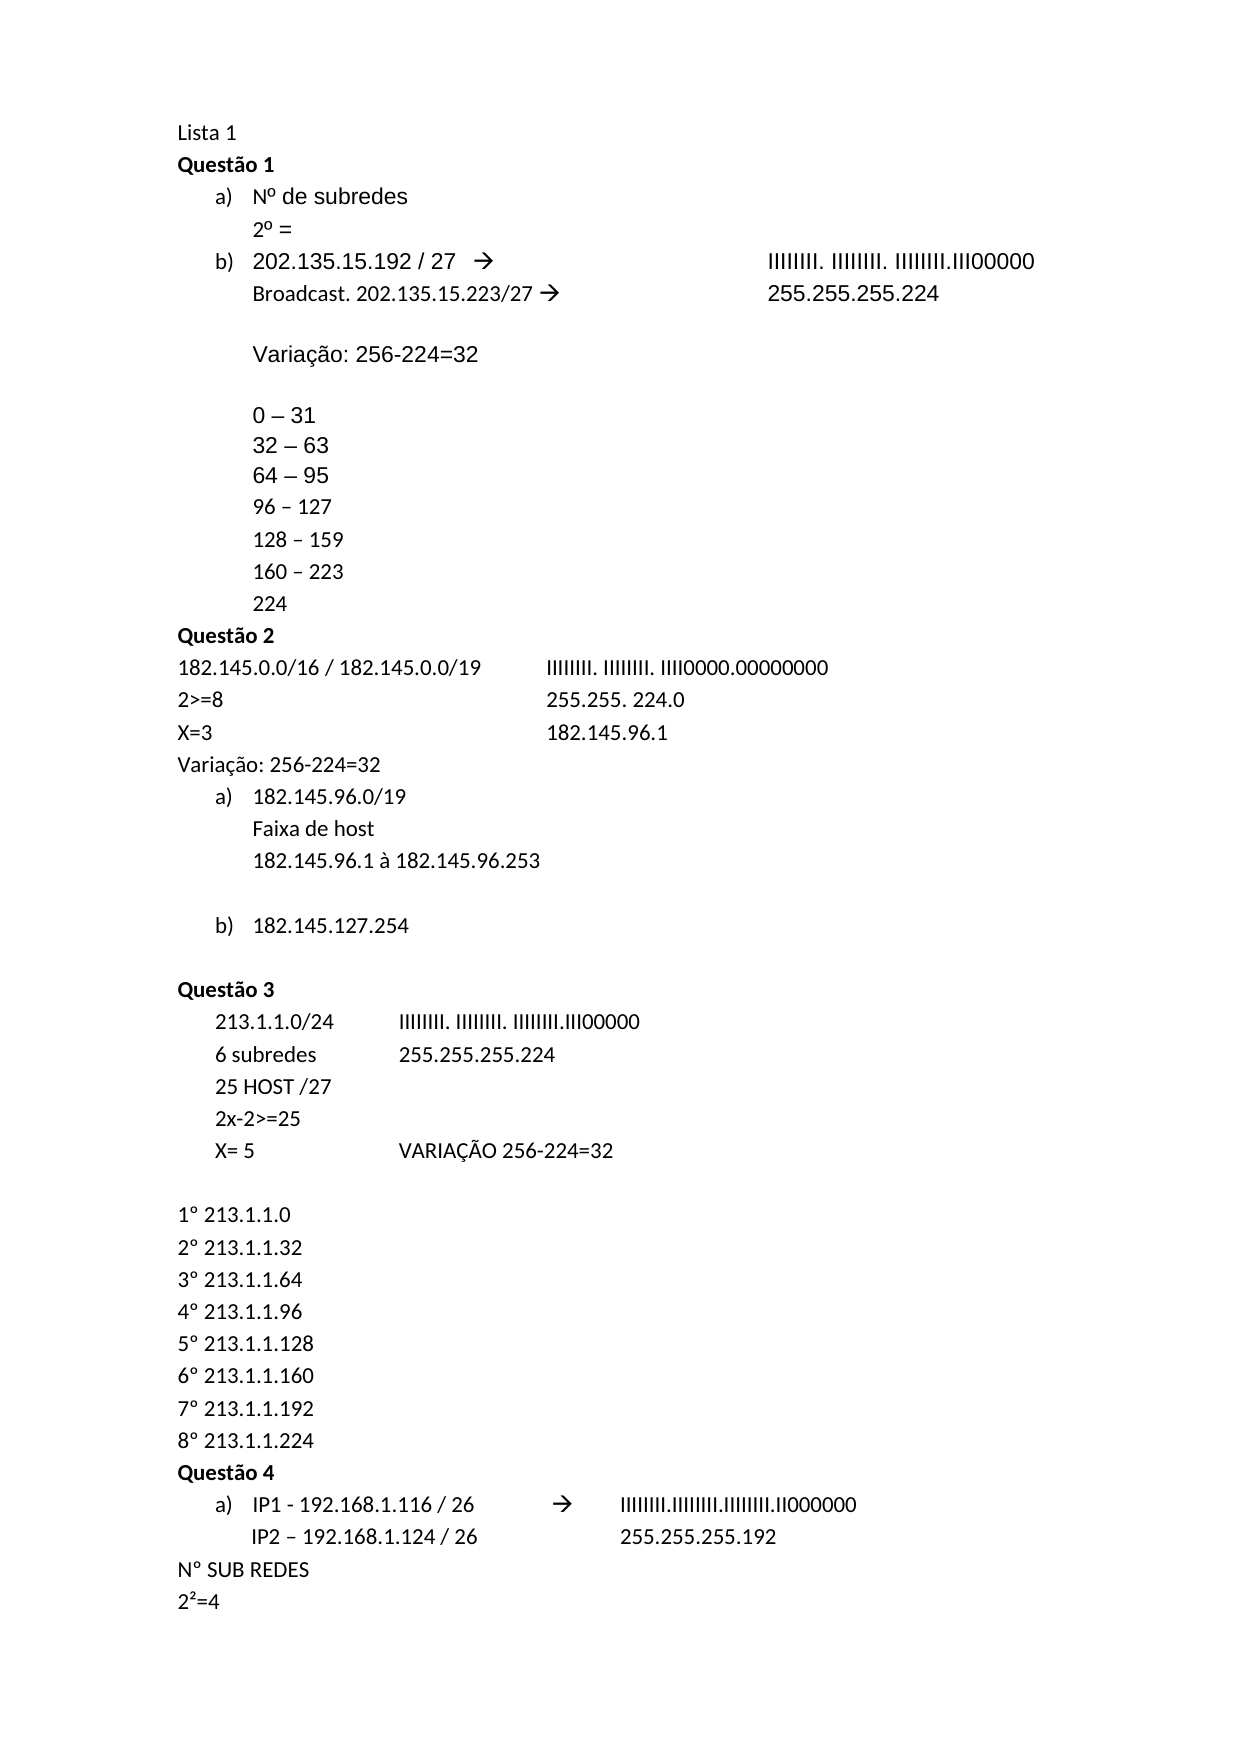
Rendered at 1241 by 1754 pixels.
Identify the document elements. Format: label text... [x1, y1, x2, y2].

list 0 – 31 [252, 402, 1122, 428]
text 5º 213.1.1.128 [177, 1329, 1122, 1357]
text X=3 182.145.96.1 [177, 718, 1122, 746]
list 182.145.127.254 [215, 911, 1122, 939]
list 128 – 159 [252, 525, 1122, 553]
text 2x-2>=25 [215, 1104, 1122, 1132]
list 182.145.96.1 à 182.145.96.253 [252, 847, 1122, 874]
list 202.135.15.192 / 27 IIIIIIII. IIIIIIII. IIIIIIII.III00000 [215, 247, 1122, 275]
text 213.1.1.0/24 IIIIIIII. IIIIIIII. IIIIIIII.III00000 [215, 1007, 1122, 1036]
text Questão 1 [177, 150, 1122, 178]
text 3º 213.1.1.64 [177, 1265, 1122, 1293]
list Faixa de host [252, 814, 1122, 842]
list 96 – 127 [252, 492, 1122, 521]
text 2º 213.1.1.32 [177, 1233, 1122, 1261]
list Broadcast. 202.135.15.223/27 255.255.255.224 [252, 279, 1122, 307]
text 1º 213.1.1.0 [177, 1201, 1122, 1229]
text 2²=4 [177, 1587, 1122, 1615]
text 2>=8 255.255. 224.0 [177, 686, 1122, 714]
text 4º 213.1.1.96 [177, 1297, 1122, 1325]
list Nº de subredes [215, 182, 1122, 211]
text Questão 4 [177, 1458, 1122, 1486]
text Questão 2 [177, 621, 1122, 649]
list IP1 - 192.168.1.116 / 26 IIIIIIII.IIIIIIII.IIIIIIII.II000000 [215, 1490, 1122, 1518]
text 7º 213.1.1.192 [177, 1394, 1122, 1422]
text Variação: 256-224=32 [177, 750, 1122, 778]
text Questão 3 [177, 975, 1122, 1003]
text X= 5 VARIAÇÃO 256-224=32 [215, 1136, 1122, 1164]
text 6 subredes 255.255.255.224 [215, 1040, 1122, 1068]
text Lista 1 [177, 118, 1122, 146]
text IP2 – 192.168.1.124 / 26 255.255.255.192 [177, 1522, 1122, 1551]
text 6º 213.1.1.160 [177, 1362, 1122, 1389]
list Variação: 256-224=32 [252, 341, 1122, 368]
text 25 HOST /27 [215, 1072, 1122, 1100]
text Nº SUB REDES [177, 1555, 1122, 1583]
list 2º = [252, 215, 1122, 243]
list 160 – 223 [252, 557, 1122, 585]
list 32 – 63 [252, 432, 1122, 458]
list 224 [252, 589, 1122, 617]
text 8º 213.1.1.224 [177, 1426, 1122, 1454]
text 182.145.0.0/16 / 182.145.0.0/19 IIIIIIII. IIIIIIII. IIII0000.00000000 [177, 653, 1122, 681]
list 182.145.96.0/19 [215, 782, 1122, 810]
list 64 – 95 [252, 462, 1122, 489]
